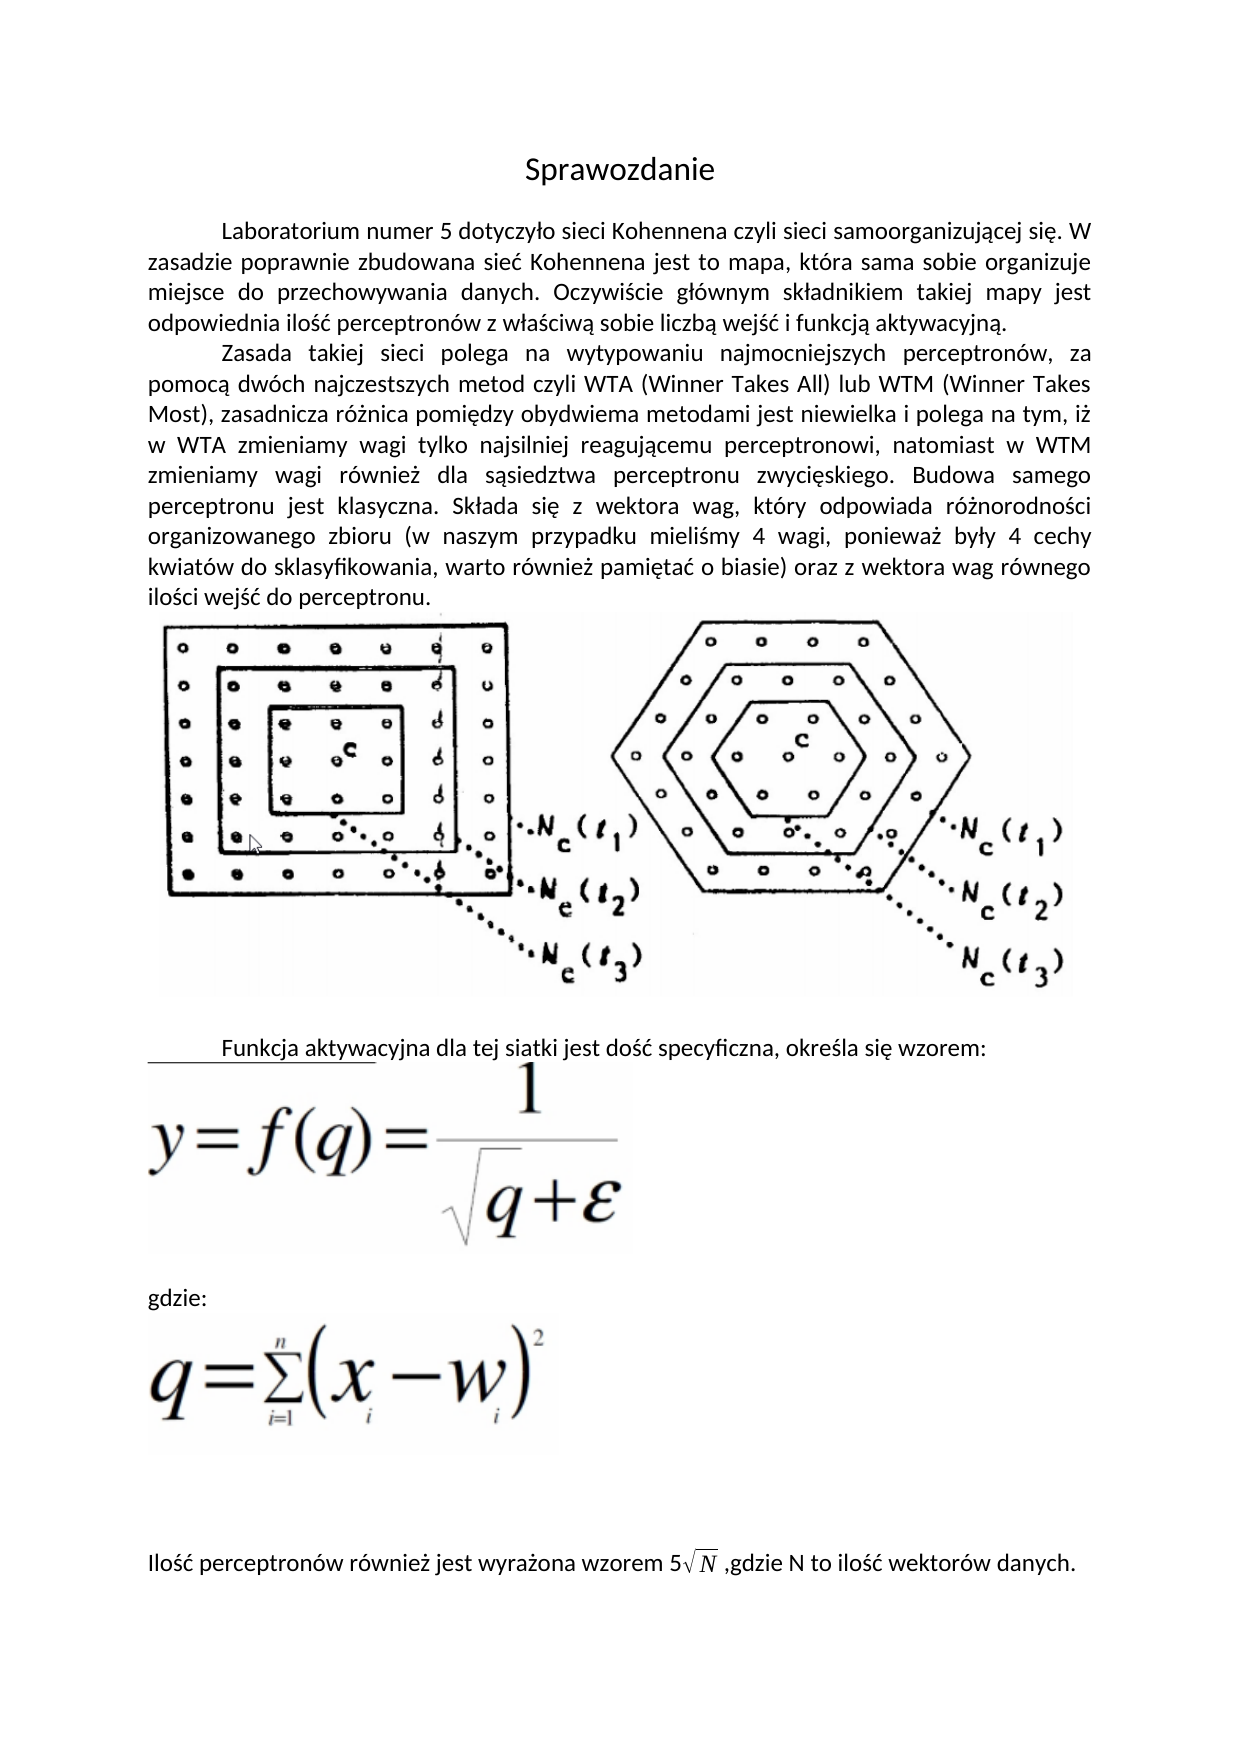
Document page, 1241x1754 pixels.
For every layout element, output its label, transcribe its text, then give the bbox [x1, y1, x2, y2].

text Zasada takiej sieci polega na wytypowaniu najmocniejszych perceptronów, za pomocą dwóch najczestszych metod czyli WTA (Winner Takes All) lub WTM (Winner Takes Most), zasadnicza różnica pomiędzy obydwiema metodami jest niewielka i polega na tym, iż w WTA zmieniamy wagi tylko najsilniej reagującemu perceptronowi, natomiast w WTM zmieniamy wagi również dla sąsiedztwa perceptronu zwycięskiego. Budowa samego perceptronu jest klasyczna. Składa się z wektora wag, który odpowiada różnorodności organizowanego zbioru (w naszym przypadku mieliśmy 4 wagi, ponieważ były 4 cechy kwiatów do sklasyfikowania, warto również pamiętać o biasie) oraz z wektora wag równego ilości wejść do perceptronu. [148, 337, 1093, 612]
text gdzie: [148, 1283, 1093, 1313]
text Funkcja aktywacyjna dla tej siatki jest dość specyficzna, określa się wzorem: [148, 1032, 1093, 1062]
text Ilość perceptronów również jest wyrażona wzorem 5 ,gdzie N to ilość wektorów danych. [148, 1547, 1093, 1577]
picture [147, 612, 1093, 1032]
text Laboratorium numer 5 dotyczyło sieci Kohennena czyli sieci samoorganizującej się. W zasadzie poprawnie zbudowana sieć Kohennena jest to mapa, która sama sobie organizuje miejsce do przechowywania danych. Oczywiście głównym składnikiem takiej mapy jest odpowiednia ilość perceptronów z właściwą sobie liczbą wejść i funkcją aktywacyjną. [148, 215, 1093, 337]
picture [147, 1062, 654, 1283]
picture [147, 1313, 559, 1456]
text Sprawozdanie [148, 148, 1093, 188]
